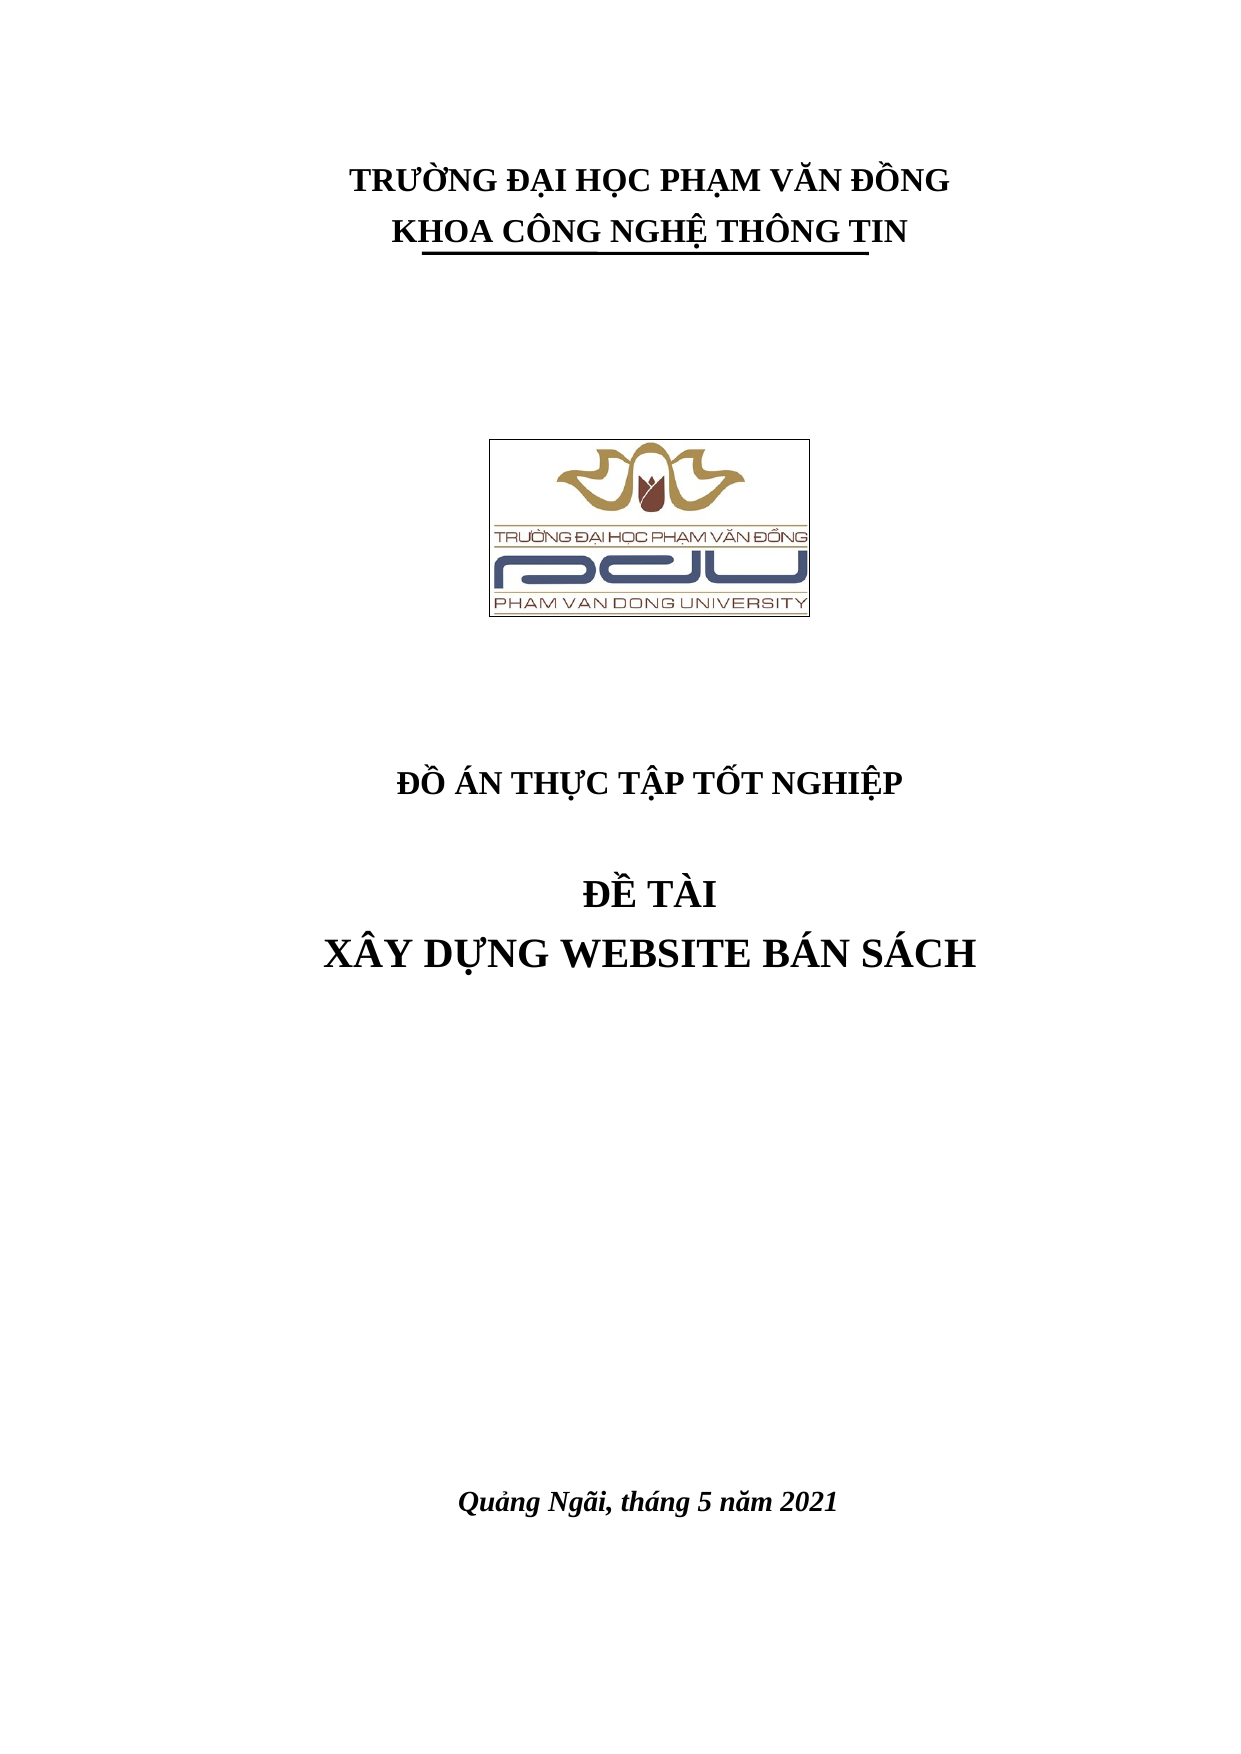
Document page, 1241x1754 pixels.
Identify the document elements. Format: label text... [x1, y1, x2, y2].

text TRƯỜNG ĐẠI HỌC PHẠM VĂN ĐỒNG [177, 160, 1122, 198]
text KHOA CÔNG NGHỆ THÔNG TIN [177, 211, 1122, 249]
text Quảng Ngãi, tháng 5 năm 2021 [177, 1484, 1122, 1517]
text ĐỒ ÁN THỰC TẬP TỐT NGHIỆP [177, 764, 1122, 802]
picture [490, 440, 809, 616]
text XÂY DỰNG WEBSITE BÁN SÁCH [177, 928, 1122, 976]
text ĐỀ TÀI [177, 870, 1122, 916]
